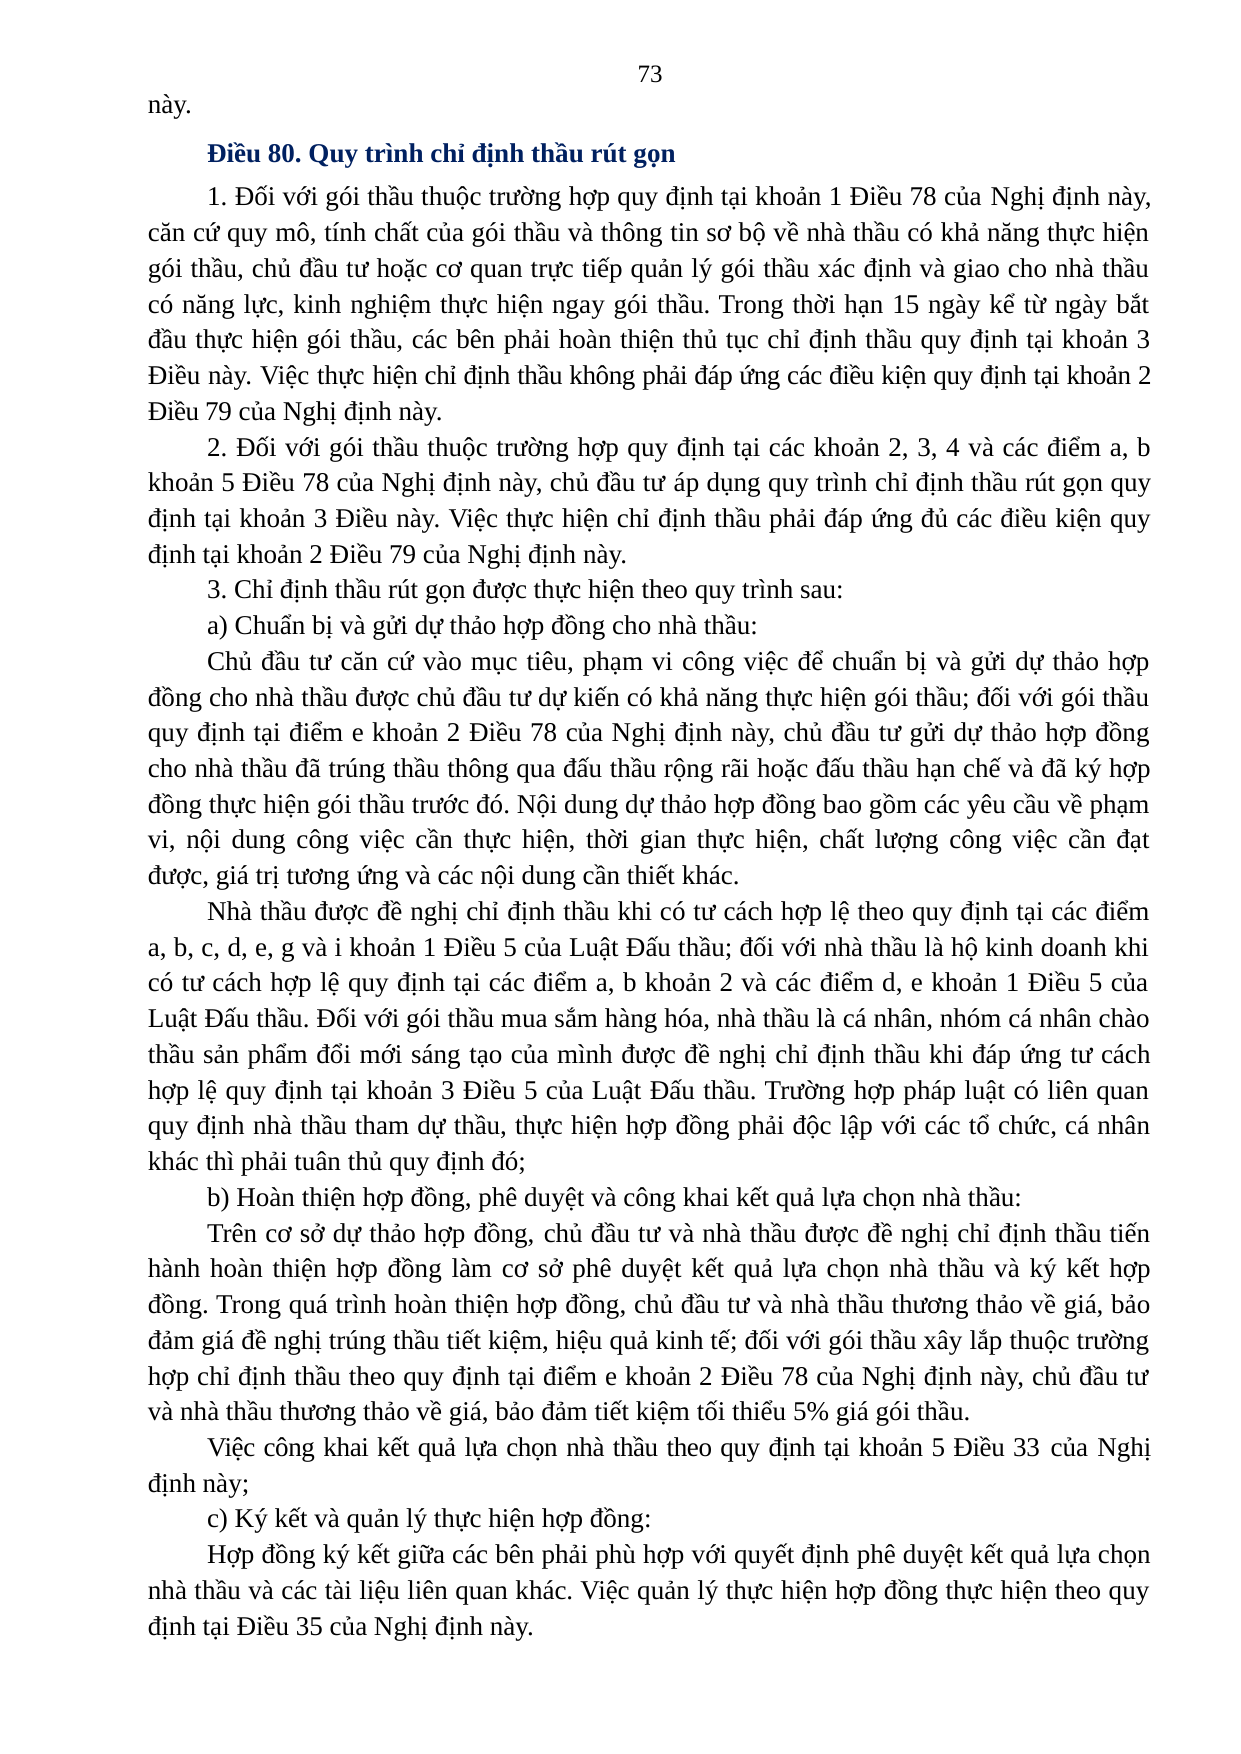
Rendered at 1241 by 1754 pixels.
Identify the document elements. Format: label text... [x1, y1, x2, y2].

text 3. Chỉ định thầu rút gọn được thực hiện theo quy trình sau: [148, 573, 1152, 605]
text Trên cơ sở dự thảo hợp đồng, chủ đầu tư và nhà thầu được đề nghị chỉ định thầu tiến hành hoàn thiện hợp đồng làm cơ sở phê duyệt kết quả lựa chọn nhà thầu và ký kết hợp đồng. Trong quá trình hoàn thiện hợp đồng, chủ đầu tư và nhà thầu thương thảo về giá, bảo đảm giá đề nghị trúng thầu tiết kiệm, hiệu quả kinh tế; đối với gói thầu xây lắp thuộc trường hợp chỉ định thầu theo quy định tại điểm e khoản 2 Điều 78 của Nghị định này, chủ đầu tư và nhà thầu thương thảo về giá, bảo đảm tiết kiệm tối thiểu 5% giá gói thầu. [148, 1217, 1152, 1426]
text a) Chuẩn bị và gửi dự thảo hợp đồng cho nhà thầu: [148, 609, 1152, 640]
text Hợp đồng ký kết giữa các bên phải phù hợp với quyết định phê duyệt kết quả lựa chọn nhà thầu và các tài liệu liên quan khác. Việc quản lý thực hiện hợp đồng thực hiện theo quy định tại Điều 35 của Nghị định này. [148, 1538, 1152, 1641]
subtitle Điều 80. Quy trình chỉ định thầu rút gọn [148, 137, 1152, 168]
text Việc công khai kết quả lựa chọn nhà thầu theo quy định tại khoản 5 Điều 33 của Nghị định này; [148, 1431, 1152, 1498]
text 1. Đối với gói thầu thuộc trường hợp quy định tại khoản 1 Điều 78 của Nghị định này, căn cứ quy mô, tính chất của gói thầu và thông tin sơ bộ về nhà thầu có khả năng thực hiện gói thầu, chủ đầu tư hoặc cơ quan trực tiếp quản lý gói thầu xác định và giao cho nhà thầu có năng lực, kinh nghiệm thực hiện ngay gói thầu. Trong thời hạn 15 ngày kể từ ngày bắt đầu thực hiện gói thầu, các bên phải hoàn thiện thủ tục chỉ định thầu quy định tại khoản 3 Điều này. Việc thực hiện chỉ định thầu không phải đáp ứng các điều kiện quy định tại khoản 2 Điều 79 của Nghị định này. [148, 181, 1152, 426]
text c) Ký kết và quản lý thực hiện hợp đồng: [148, 1502, 1152, 1534]
text b) Hoàn thiện hợp đồng, phê duyệt và công khai kết quả lựa chọn nhà thầu: [148, 1181, 1152, 1212]
text 2. Đối với gói thầu thuộc trường hợp quy định tại các khoản 2, 3, 4 và các điểm a, b khoản 5 Điều 78 của Nghị định này, chủ đầu tư áp dụng quy trình chỉ định thầu rút gọn quy định tại khoản 3 Điều này. Việc thực hiện chỉ định thầu phải đáp ứng đủ các điều kiện quy định tại khoản 2 Điều 79 của Nghị định này. [148, 431, 1152, 569]
text Nhà thầu được đề nghị chỉ định thầu khi có tư cách hợp lệ theo quy định tại các điểm a, b, c, d, e, g và i khoản 1 Điều 5 của Luật Đấu thầu; đối với nhà thầu là hộ kinh doanh khi có tư cách hợp lệ quy định tại các điểm a, b khoản 2 và các điểm d, e khoản 1 Điều 5 của Luật Đấu thầu. Đối với gói thầu mua sắm hàng hóa, nhà thầu là cá nhân, nhóm cá nhân chào thầu sản phẩm đổi mới sáng tạo của mình được đề nghị chỉ định thầu khi đáp ứng tư cách hợp lệ quy định tại khoản 3 Điều 5 của Luật Đấu thầu. Trường hợp pháp luật có liên quan quy định nhà thầu tham dự thầu, thực hiện hợp đồng phải độc lập với các tổ chức, cá nhân khác thì phải tuân thủ quy định đó; [148, 895, 1152, 1176]
text Chủ đầu tư căn cứ vào mục tiêu, phạm vi công việc để chuẩn bị và gửi dự thảo hợp đồng cho nhà thầu được chủ đầu tư dự kiến có khả năng thực hiện gói thầu; đối với gói thầu quy định tại điểm e khoản 2 Điều 78 của Nghị định này, chủ đầu tư gửi dự thảo hợp đồng cho nhà thầu đã trúng thầu thông qua đấu thầu rộng rãi hoặc đấu thầu hạn chế và đã ký hợp đồng thực hiện gói thầu trước đó. Nội dung dự thảo hợp đồng bao gồm các yêu cầu về phạm vi, nội dung công việc cần thực hiện, thời gian thực hiện, chất lượng công việc cần đạt được, giá trị tương ứng và các nội dung cần thiết khác. [148, 645, 1152, 891]
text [148, 89, 1152, 120]
